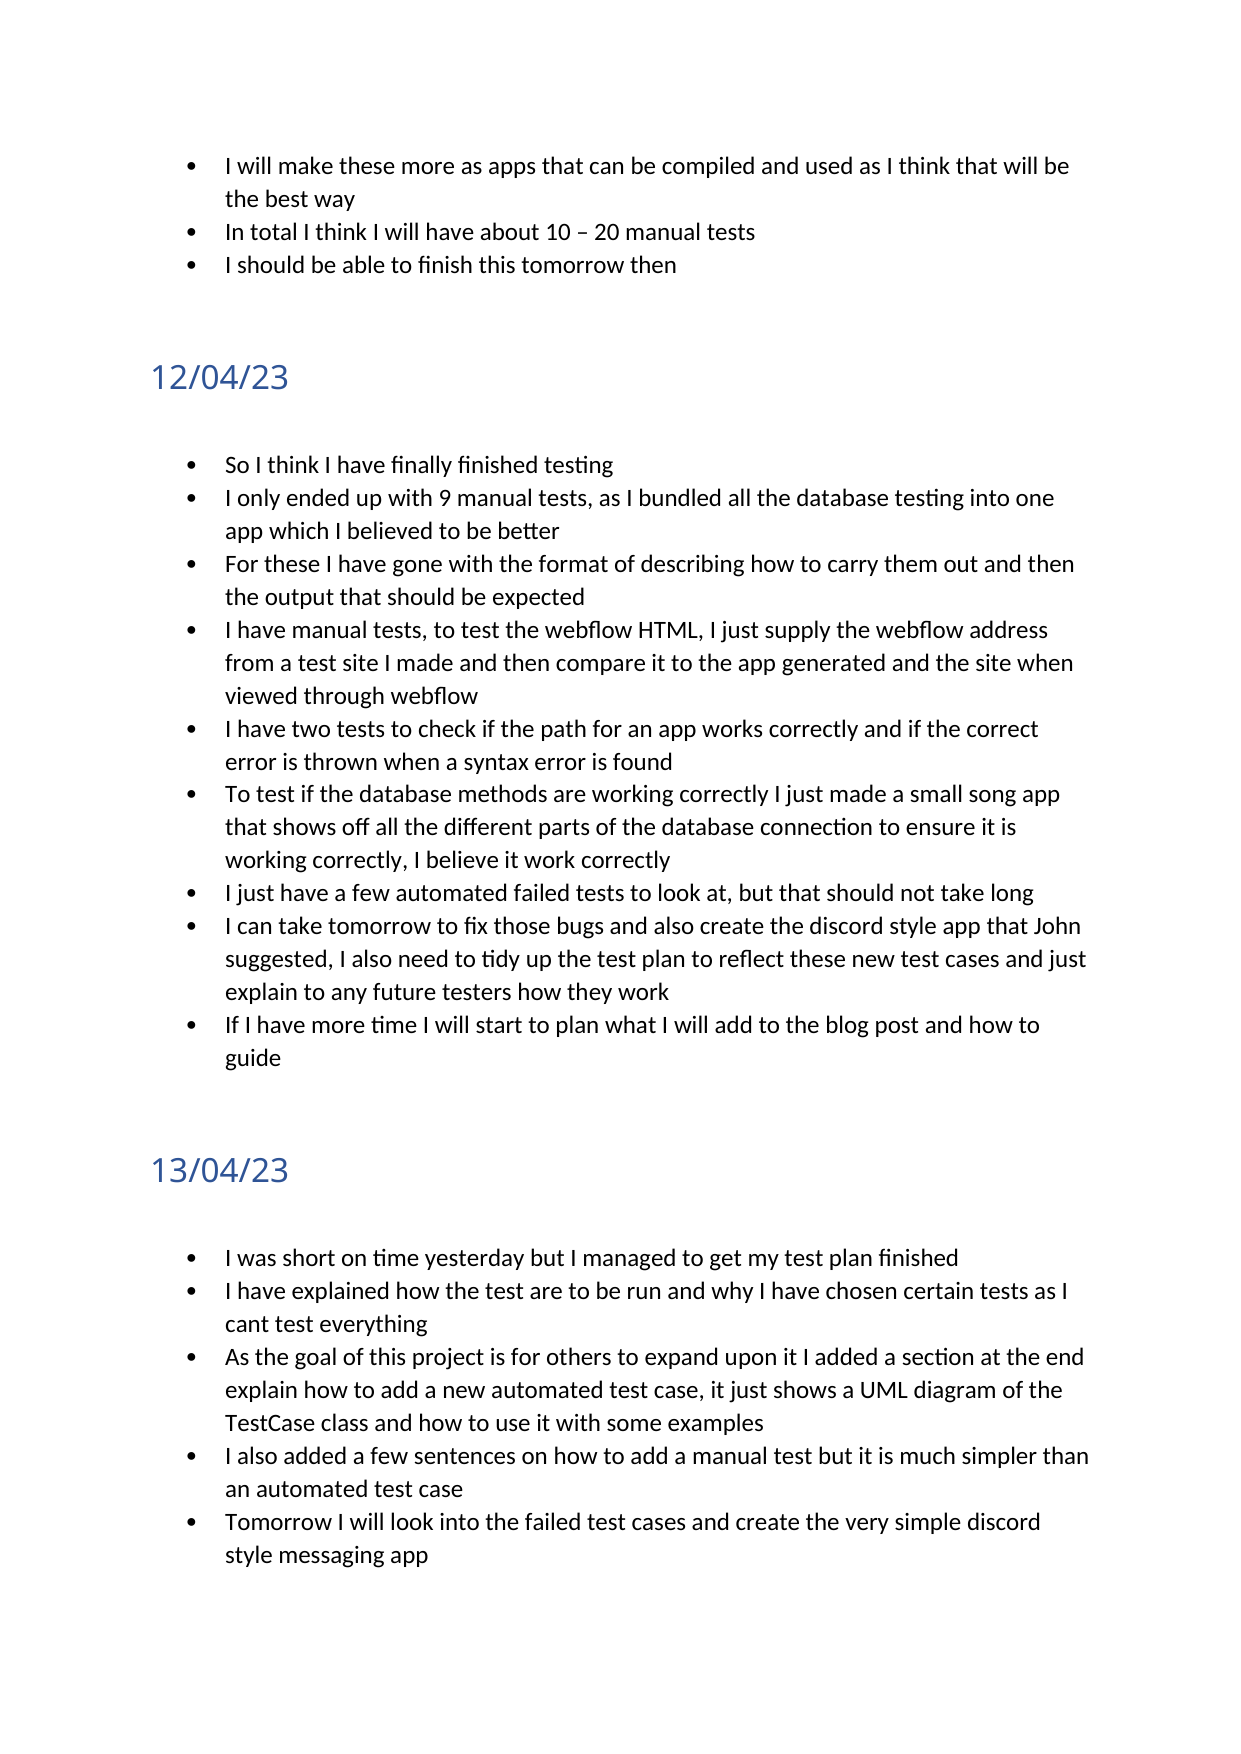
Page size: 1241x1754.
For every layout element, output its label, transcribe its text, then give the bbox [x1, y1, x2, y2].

list I just have a few automated failed tests to look at, but that should not take long [187, 877, 1090, 908]
list If I have more time I will start to plan what I will add to the blog post and how to guide [187, 1009, 1090, 1072]
list I have explained how the test are to be run and why I have chosen certain tests as I cant test everything [187, 1275, 1090, 1339]
list To test if the database methods are working correctly I just made a small song app that shows off all the different parts of the database connection to ensure it is working correctly, I believe it work correctly [187, 778, 1090, 875]
list I only ended up with 9 manual tests, as I bundled all the database testing into one app which I believed to be better [187, 482, 1090, 546]
list I have two tests to check if the path for an app works correctly and if the correct error is thrown when a syntax error is found [187, 713, 1090, 776]
list I should be able to finish this tomorrow then [187, 249, 1090, 279]
list As the goal of this project is for others to expand upon it I added a section at the end explain how to add a new automated test case, it just shows a UML diagram of the TestCase class and how to use it with some examples [187, 1341, 1090, 1438]
subtitle 12/04/23 [150, 353, 1090, 399]
list I will make these more as apps that can be compiled and used as I think that will be the best way [187, 150, 1090, 213]
list I also added a few sentences on how to add a manual test but it is much simpler than an automated test case [187, 1440, 1090, 1503]
list For these I have gone with the format of describing how to carry them out and then the output that should be expected [187, 548, 1090, 612]
list I can take tomorrow to fix those bugs and also create the discord style app that John suggested, I also need to tidy up the test plan to reflect these new test cases and just explain to any future testers how they work [187, 910, 1090, 1007]
subtitle 13/04/23 [150, 1147, 1090, 1192]
list I have manual tests, to test the webflow HTML, I just supply the webflow address from a test site I made and then compare it to the app generated and the site when viewed through webflow [187, 614, 1090, 710]
list I was short on time yesterday but I managed to get my test plan finished [187, 1242, 1090, 1273]
list In total I think I will have about 10 – 20 manual tests [187, 216, 1090, 246]
list Tomorrow I will look into the failed test cases and create the very simple discord style messaging app [187, 1506, 1090, 1569]
list So I think I have finally finished testing [187, 449, 1090, 480]
